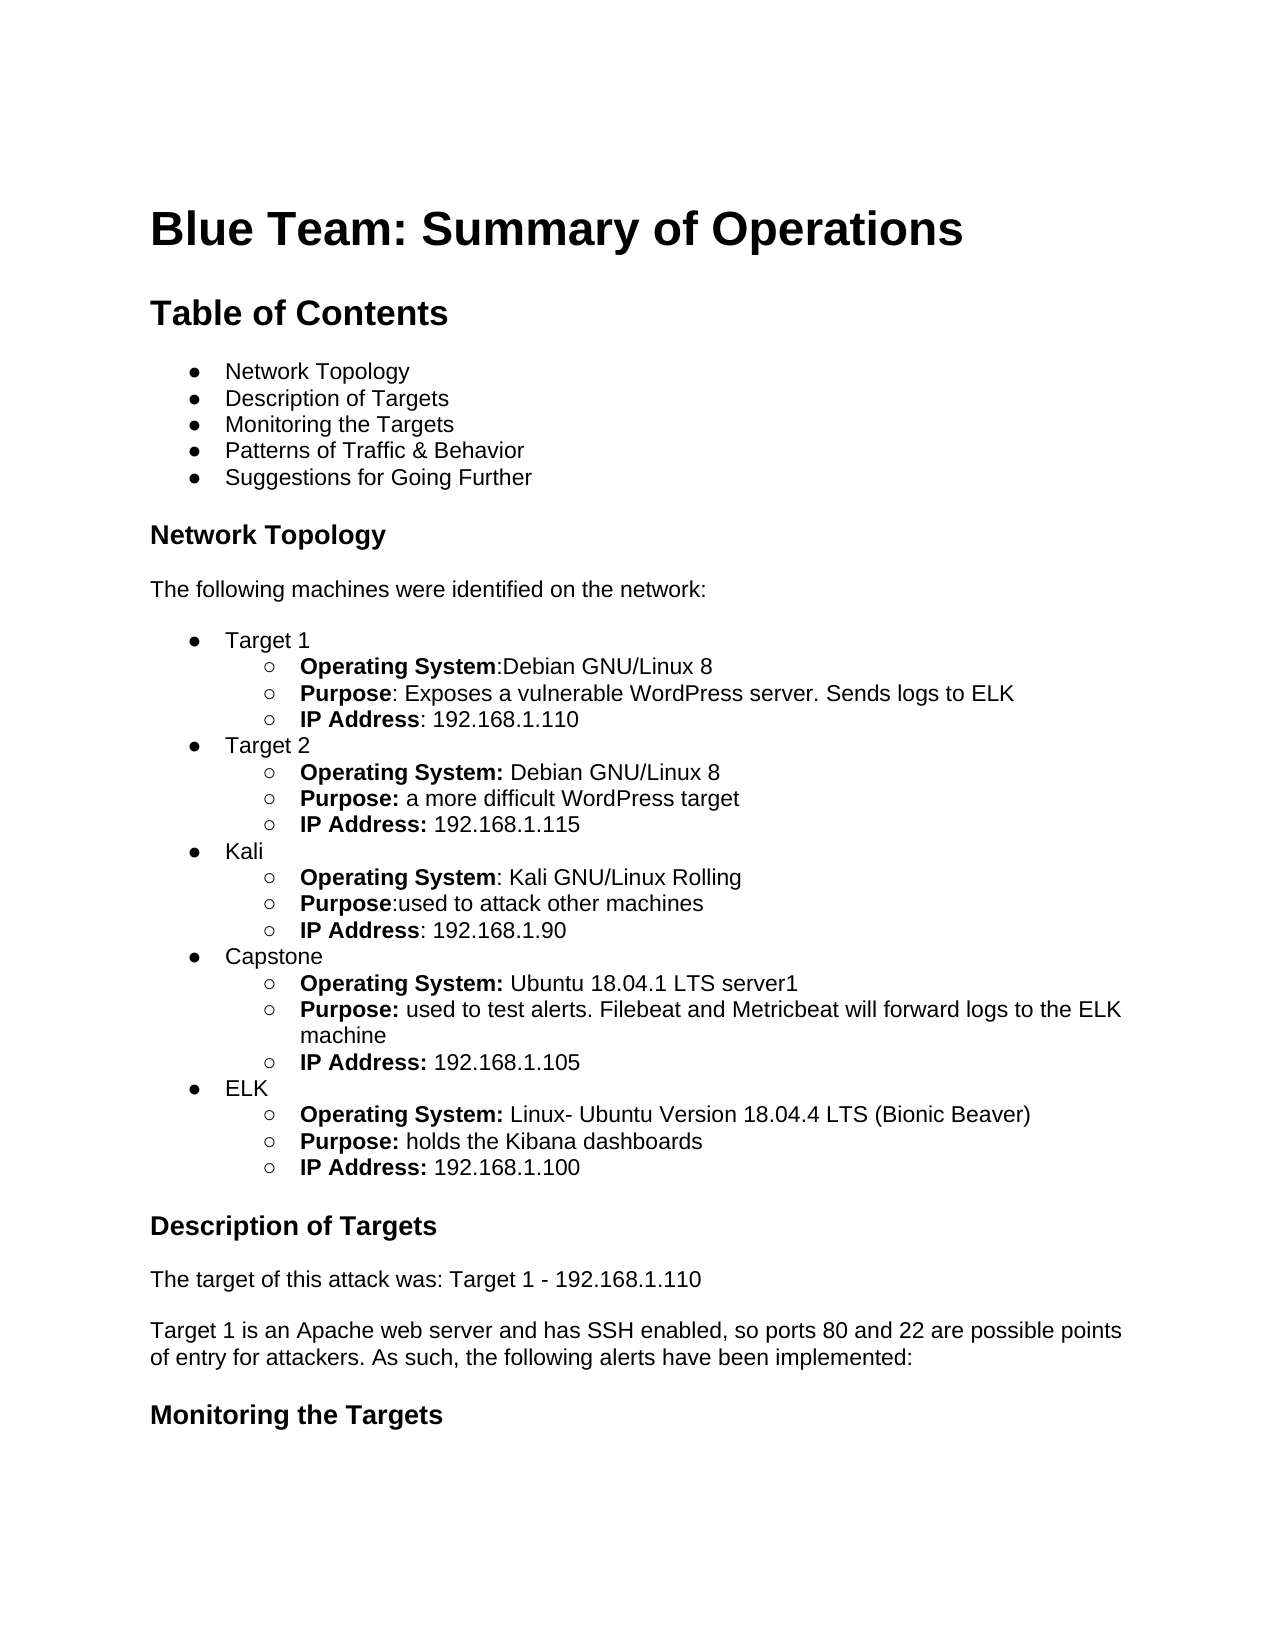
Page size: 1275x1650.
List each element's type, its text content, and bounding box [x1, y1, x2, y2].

list Capstone [187, 943, 1125, 969]
list Operating System: Debian GNU/Linux 8 [262, 759, 1125, 785]
subtitle Description of Targets [150, 1209, 1125, 1241]
list Purpose: Exposes a vulnerable WordPress server. Sends logs to ELK [262, 679, 1125, 706]
list Target 2 [187, 732, 1125, 759]
list IP Address: 192.168.1.100 [262, 1154, 1125, 1180]
text The target of this attack was: Target 1 - 192.168.1.110 [150, 1266, 1125, 1292]
list IP Address: 192.168.1.115 [262, 811, 1125, 838]
list Operating System: Linux- Ubuntu Version 18.04.4 LTS (Bionic Beaver) [262, 1101, 1125, 1128]
subtitle Monitoring the Targets [150, 1399, 1125, 1430]
list Purpose: holds the Kibana dashboards [262, 1128, 1125, 1154]
list Purpose: a more difficult WordPress target [262, 785, 1125, 811]
list Operating System:Debian GNU/Linux 8 [262, 653, 1125, 679]
list Description of Targets [187, 385, 1125, 411]
list Patterns of Traffic & Behavior [187, 437, 1125, 464]
list IP Address: 192.168.1.90 [262, 917, 1125, 943]
text Target 1 is an Apache web server and has SSH enabled, so ports 80 and 22 are possible points of entry for attackers. As such, the following alerts have been implemented: [150, 1317, 1125, 1370]
list IP Address: 192.168.1.110 [262, 706, 1125, 732]
subtitle Network Topology [150, 519, 1125, 551]
list Target 1 [187, 627, 1125, 653]
list Operating System: Ubuntu 18.04.1 LTS server1 [262, 969, 1125, 996]
list IP Address: 192.168.1.105 [262, 1048, 1125, 1075]
list Purpose: used to test alerts. Filebeat and Metricbeat will forward logs to the ELK machine [262, 996, 1125, 1048]
list Kali [187, 838, 1125, 864]
list ELK [187, 1075, 1125, 1101]
list Operating System: Kali GNU/Linux Rolling [262, 864, 1125, 890]
list Network Topology [187, 358, 1125, 385]
subtitle Blue Team: Summary of Operations [150, 200, 1125, 255]
list Monitoring the Targets [187, 411, 1125, 437]
text The following machines were identified on the network: [150, 576, 1125, 602]
list Purpose:used to attack other machines [262, 890, 1125, 917]
subtitle Table of Contents [150, 293, 1125, 333]
list Suggestions for Going Further [187, 464, 1125, 490]
